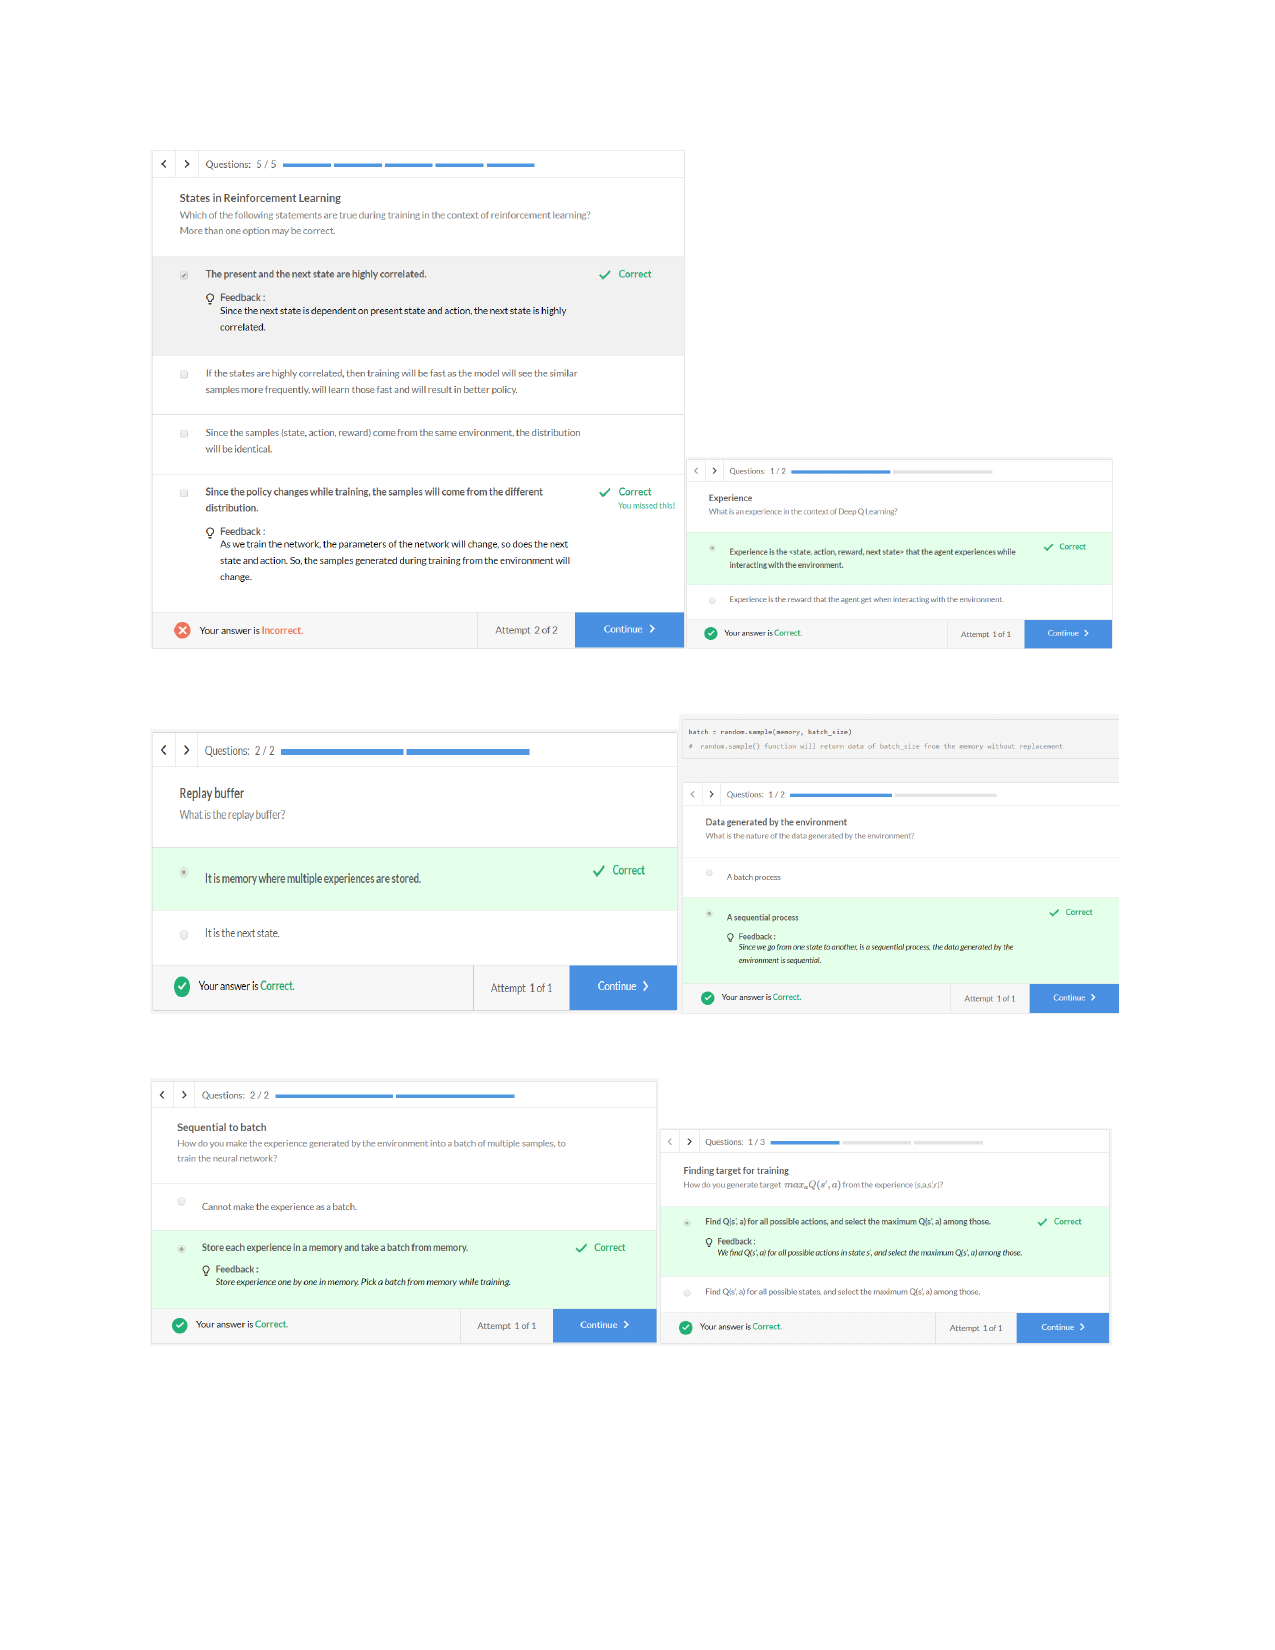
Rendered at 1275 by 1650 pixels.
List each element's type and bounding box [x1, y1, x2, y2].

picture [150, 150, 1113, 649]
picture [150, 714, 1119, 1014]
picture [150, 1078, 1112, 1346]
